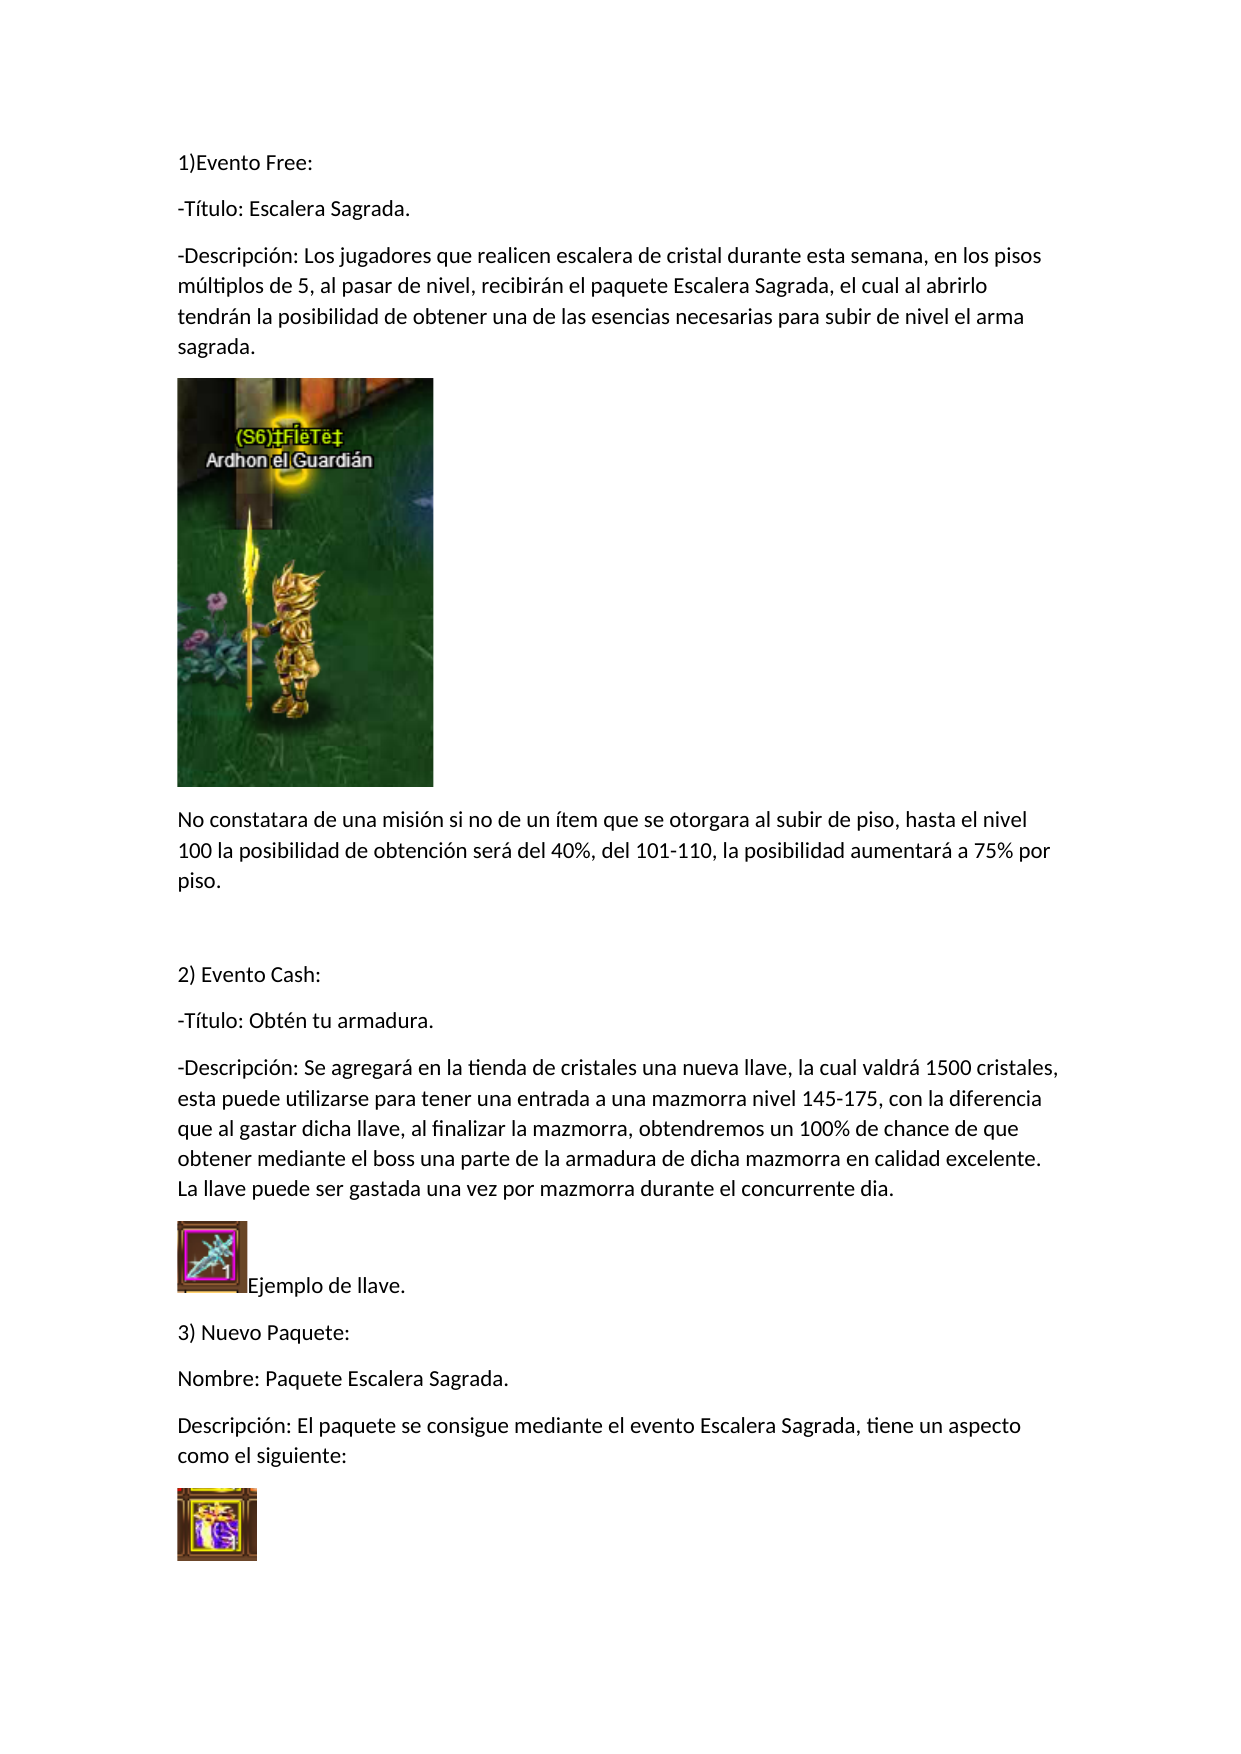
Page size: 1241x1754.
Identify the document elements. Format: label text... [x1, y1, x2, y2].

text 3) Nuevo Paquete: [177, 1318, 1063, 1346]
text Descripción: El paquete se consigue mediante el evento Escalera Sagrada, tiene un aspecto como el siguiente: [177, 1411, 1063, 1469]
picture [177, 378, 434, 787]
text Ejemplo de llave. [177, 1221, 1063, 1299]
text -Título: Obtén tu armadura. [177, 1007, 1063, 1034]
text -Título: Escalera Sagrada. [177, 194, 1063, 222]
text 1)Evento Free: [177, 148, 1063, 176]
picture [177, 1488, 257, 1561]
text Nombre: Paquete Escalera Sagrada. [177, 1364, 1063, 1392]
text -Descripción: Se agregará en la tienda de cristales una nueva llave, la cual valdrá 1500 cristales, esta puede utilizarse para tener una entrada a una mazmorra nivel 145-175, con la diferencia que al gastar dicha llave, al finalizar la mazmorra, obtendremos un 100% de chance de que obtener mediante el boss una parte de la armadura de dicha mazmorra en calidad excelente. La llave puede ser gastada una vez por mazmorra durante el concurrente dia. [177, 1053, 1063, 1202]
text No constatara de una misión si no de un ítem que se otorgara al subir de piso, hasta el nivel 100 la posibilidad de obtención será del 40%, del 101-110, la posibilidad aumentará a 75% por piso. [177, 806, 1063, 894]
picture [177, 1221, 248, 1293]
text -Descripción: Los jugadores que realicen escalera de cristal durante esta semana, en los pisos múltiplos de 5, al pasar de nivel, recibirán el paquete Escalera Sagrada, el cual al abrirlo tendrán la posibilidad de obtener una de las esencias necesarias para subir de nivel el arma sagrada. [177, 241, 1063, 360]
text 2) Evento Cash: [177, 960, 1063, 988]
